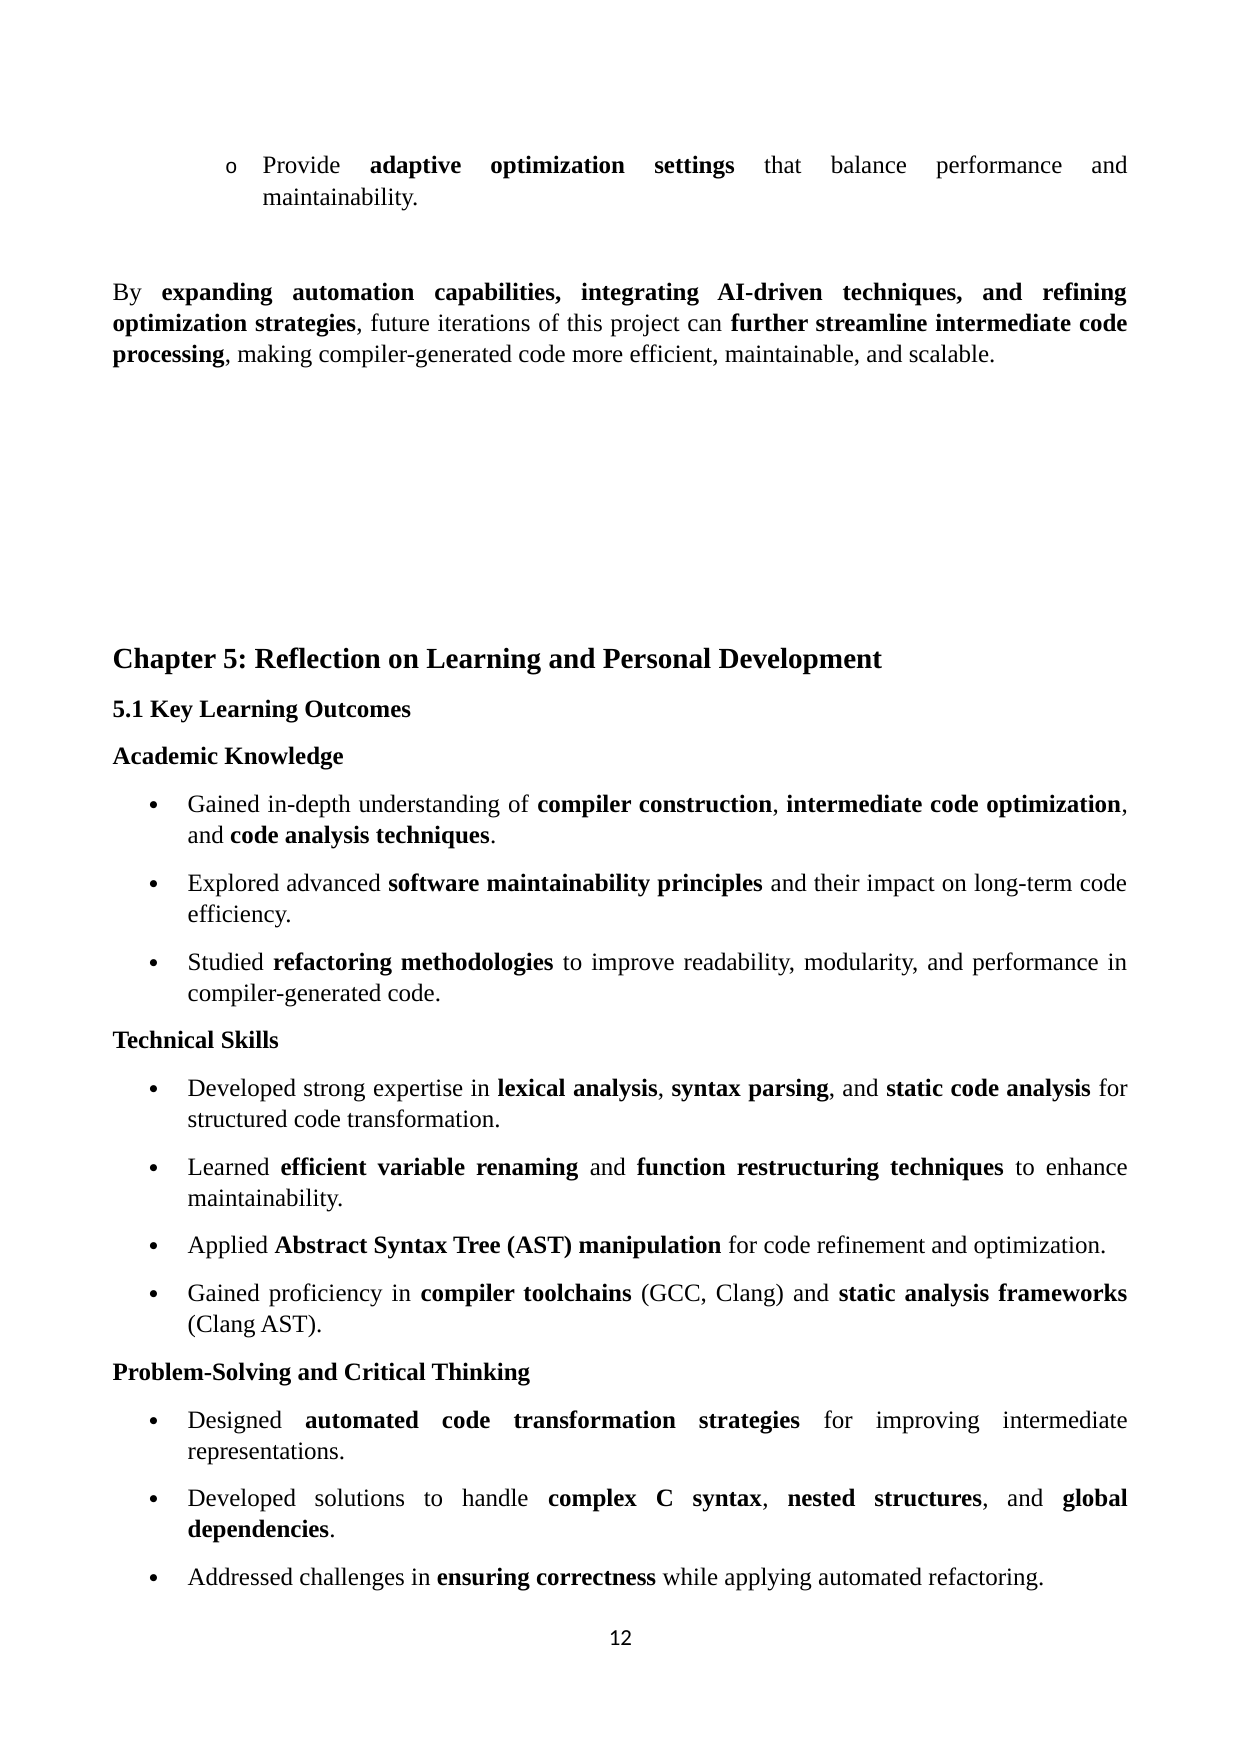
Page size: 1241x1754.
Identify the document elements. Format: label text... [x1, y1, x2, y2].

text Chapter 5: Reflection on Learning and Personal Development [112, 641, 1128, 674]
text Academic Knowledge [112, 741, 1128, 770]
list Developed solutions to handle complex C syntax, nested structures, and global dependencies. [150, 1483, 1128, 1543]
list Studied refactoring methodologies to improve readability, modularity, and performance in compiler-generated code. [150, 947, 1128, 1006]
list Applied Abstract Syntax Tree (AST) manipulation for code refinement and optimization. [150, 1231, 1128, 1259]
text Technical Skills [112, 1025, 1128, 1054]
list Designed automated code transformation strategies for improving intermediate representations. [150, 1405, 1128, 1464]
list Learned efficient variable renaming and function restructuring techniques to enhance maintainability. [150, 1152, 1128, 1212]
text 5.1 Key Learning Outcomes [112, 694, 1128, 722]
text Problem-Solving and Critical Thinking [112, 1357, 1128, 1386]
text By expanding automation capabilities, integrating AI-driven techniques, and refining optimization strategies, future iterations of this project can further streamline intermediate code processing, making compiler-generated code more efficient, maintainable, and scalable. [112, 277, 1128, 368]
list Provide adaptive optimization settings that balance performance and maintainability. [225, 150, 1128, 211]
list Developed strong expertise in lexical analysis, syntax parsing, and static code analysis for structured code transformation. [150, 1073, 1128, 1133]
list Gained in-depth understanding of compiler construction, intermediate code optimization, and code analysis techniques. [150, 789, 1128, 849]
list Gained proficiency in compiler toolchains (GCC, Clang) and static analysis frameworks (Clang AST). [150, 1278, 1128, 1338]
list Explored advanced software maintainability principles and their impact on long-term code efficiency. [150, 868, 1128, 928]
list Addressed challenges in ensuring correctness while applying automated refactoring. [150, 1562, 1128, 1591]
